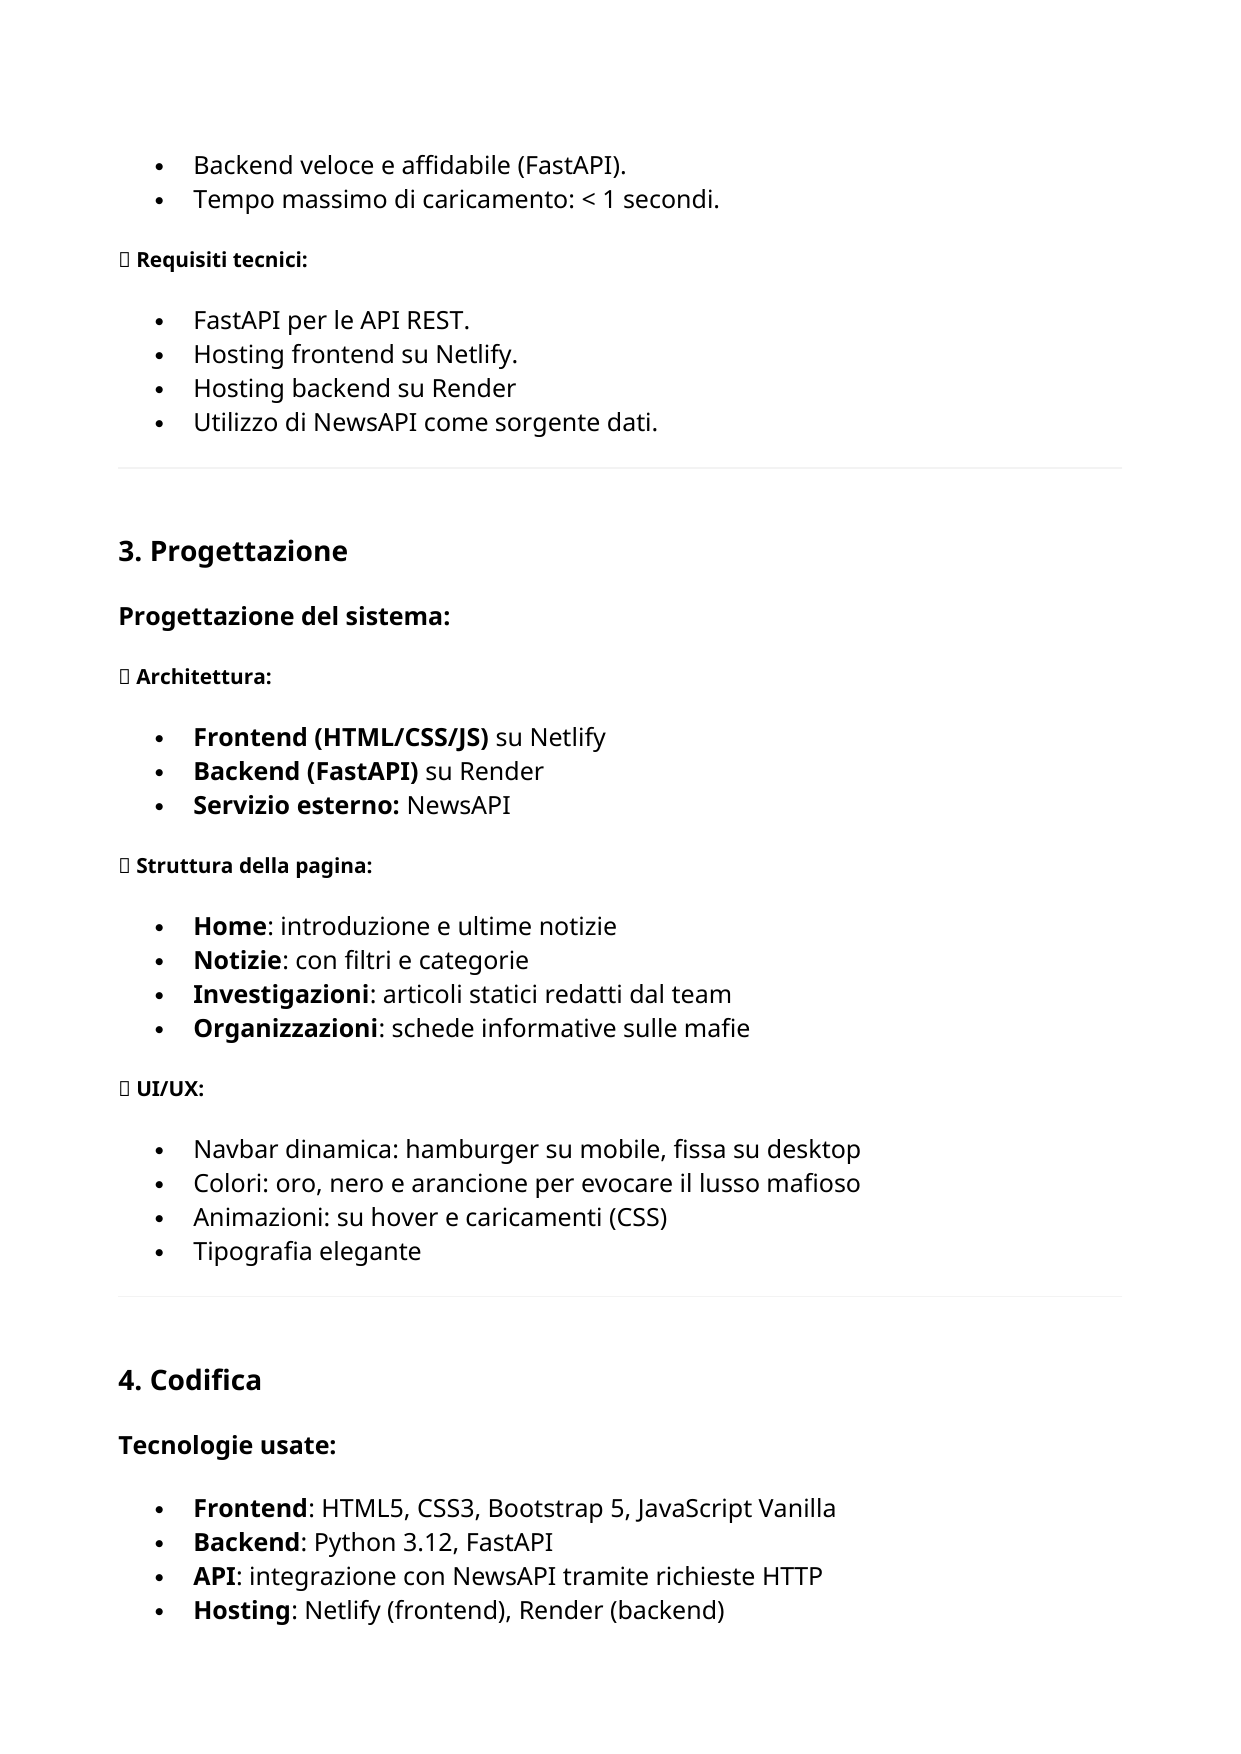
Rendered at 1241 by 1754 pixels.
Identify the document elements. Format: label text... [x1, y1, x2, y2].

list FastAPI per le API REST. [156, 302, 1122, 337]
text 🔸 Architettura: [118, 662, 1122, 690]
list Notizie: con filtri e categorie [156, 942, 1122, 977]
list Hosting frontend su Netlify. [156, 337, 1122, 371]
list Backend: Python 3.12, FastAPI [156, 1525, 1122, 1559]
list Utilizzo di NewsAPI come sorgente dati. [156, 405, 1122, 439]
list Backend (FastAPI) su Render [156, 753, 1122, 788]
text Tecnologie usate: [118, 1428, 1122, 1462]
list Home: introduzione e ultime notizie [156, 908, 1122, 942]
list Organizzazioni: schede informative sulle mafie [156, 1011, 1122, 1045]
list Tempo massimo di caricamento: < 1 secondi. [156, 182, 1122, 216]
list Frontend (HTML/CSS/JS) su Netlify [156, 719, 1122, 753]
list Hosting backend su Render [156, 371, 1122, 405]
list Investigazioni: articoli statici redatti dal team [156, 977, 1122, 1011]
text Progettazione del sistema: [118, 599, 1122, 633]
list Animazioni: su hover e caricamenti (CSS) [156, 1199, 1122, 1234]
list Navbar dinamica: hamburger su mobile, fissa su desktop [156, 1131, 1122, 1166]
list Hosting: Netlify (frontend), Render (backend) [156, 1593, 1122, 1627]
list Colori: oro, nero e arancione per evocare il lusso mafioso [156, 1166, 1122, 1199]
list Servizio esterno: NewsAPI [156, 788, 1122, 822]
text 🔸 Struttura della pagina: [118, 851, 1122, 879]
list Backend veloce e affidabile (FastAPI). [156, 148, 1122, 182]
list API: integrazione con NewsAPI tramite richieste HTTP [156, 1559, 1122, 1593]
text 🔸 UI/UX: [118, 1074, 1122, 1102]
text 4. Codifica [118, 1360, 1122, 1398]
list Tipografia elegante [156, 1234, 1122, 1268]
text 🔸 Requisiti tecnici: [118, 245, 1122, 273]
text 3. Progettazione [118, 531, 1122, 569]
list Frontend: HTML5, CSS3, Bootstrap 5, JavaScript Vanilla [156, 1491, 1122, 1525]
